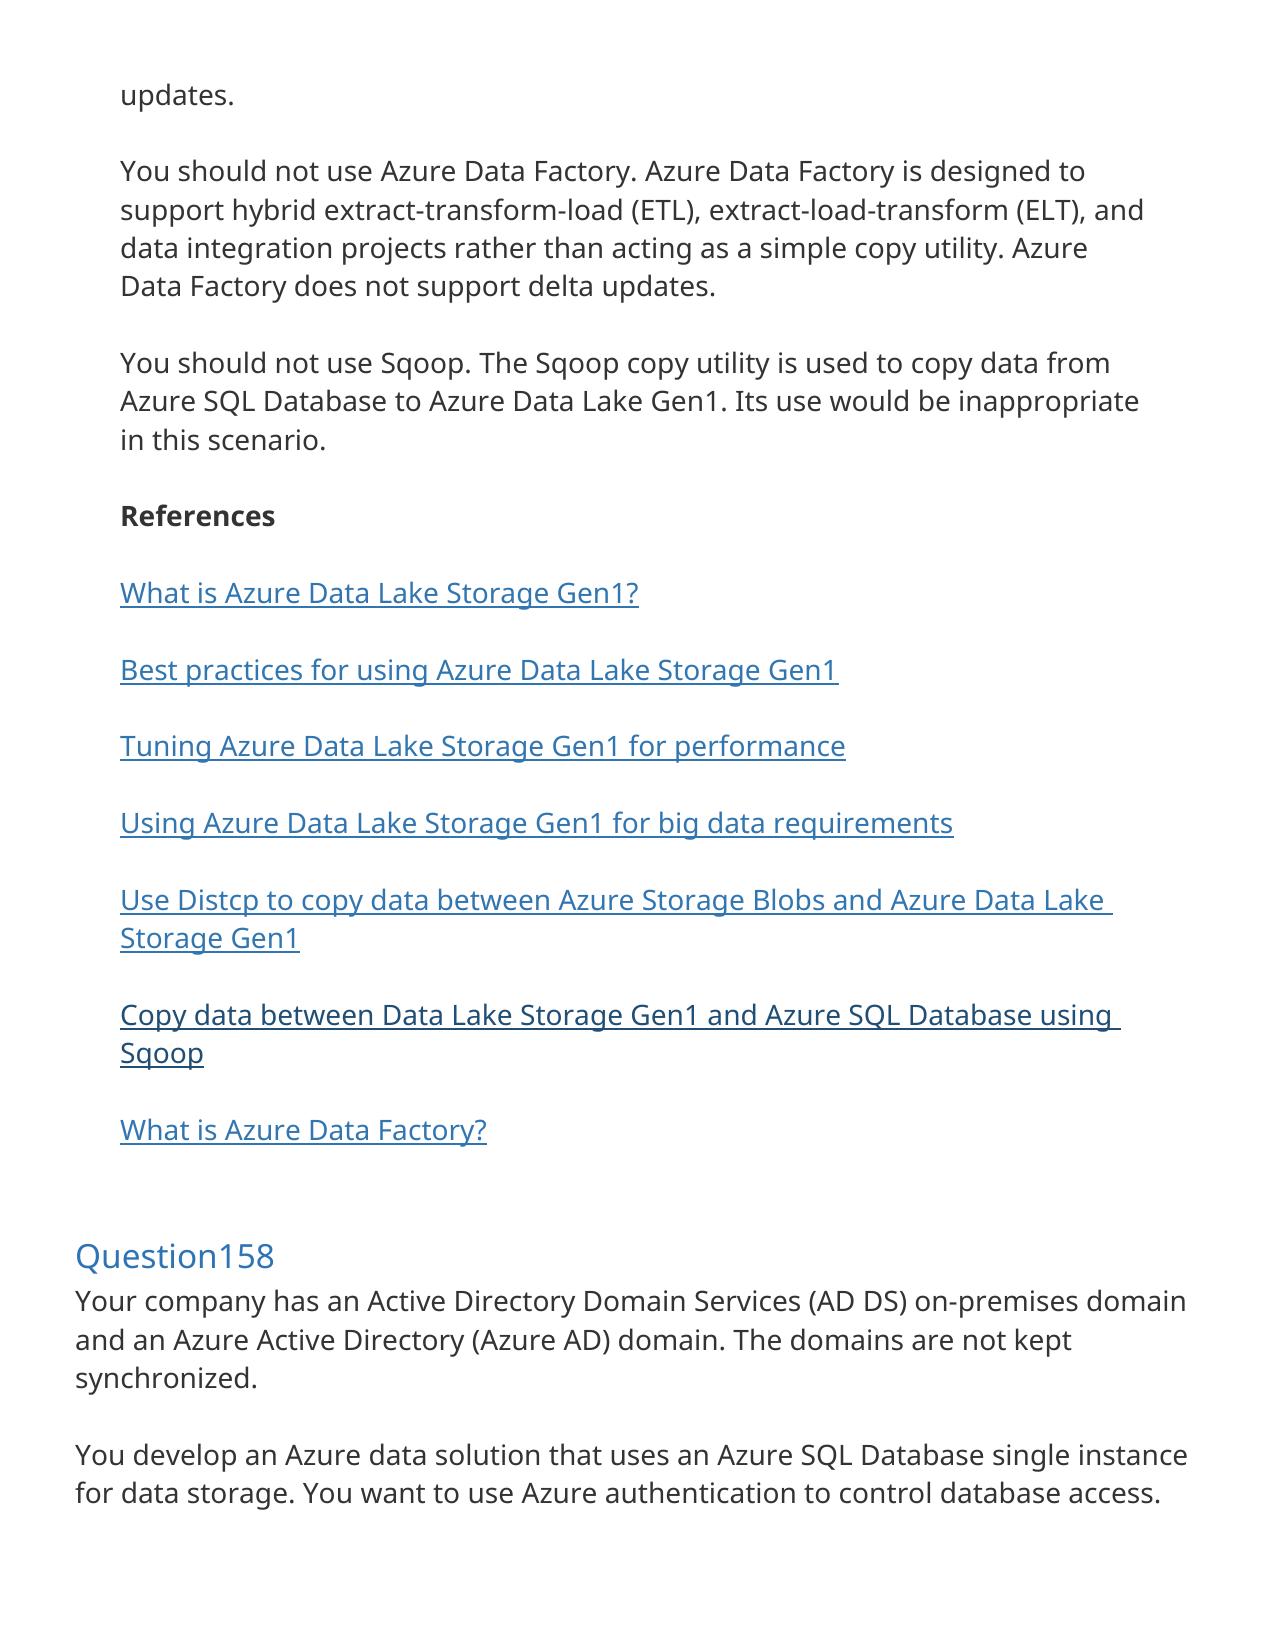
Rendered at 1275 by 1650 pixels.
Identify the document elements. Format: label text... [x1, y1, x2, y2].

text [75, 1282, 1200, 1550]
subtitle Question158 [75, 1233, 1200, 1278]
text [120, 75, 1155, 1148]
